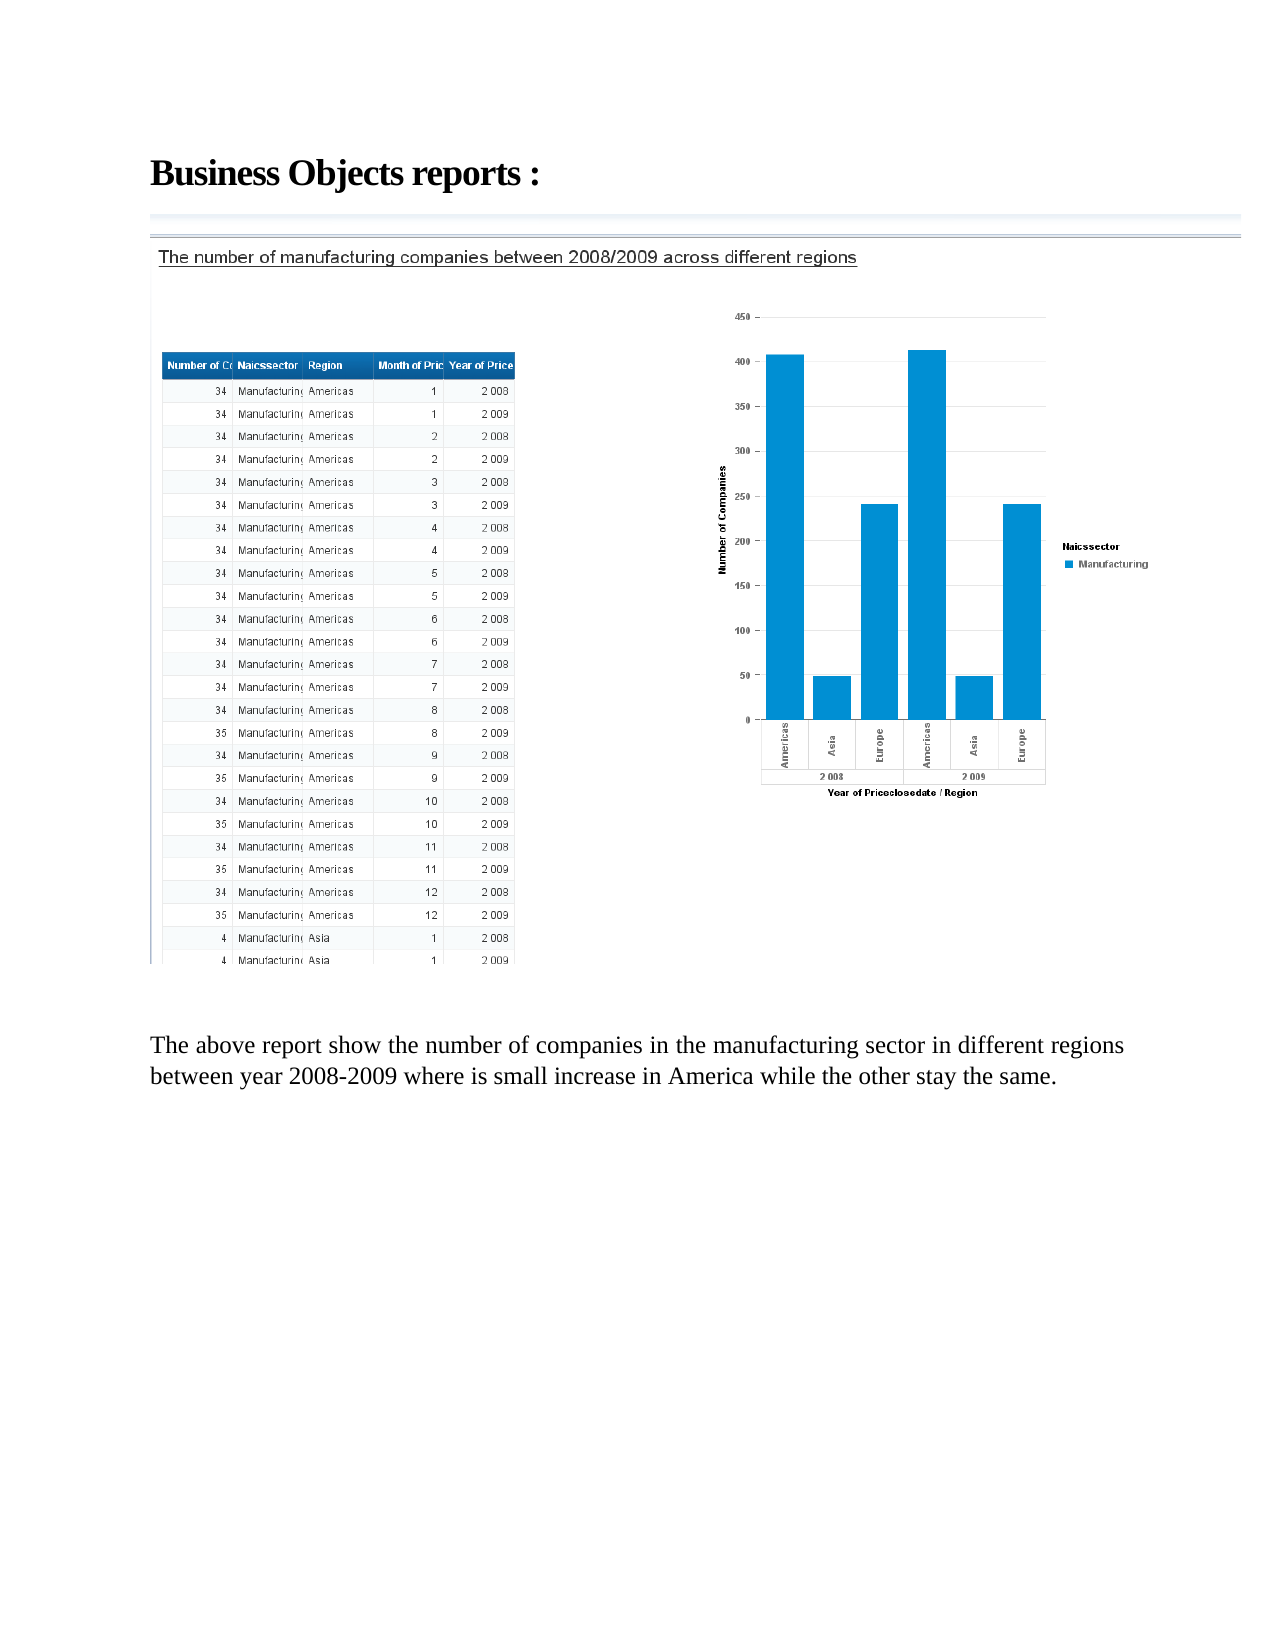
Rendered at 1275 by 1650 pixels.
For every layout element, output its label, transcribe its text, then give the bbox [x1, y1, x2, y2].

picture [150, 213, 1242, 964]
text The above report show the number of companies in the manufacturing sector in different regions between year 2008-2009 where is small increase in America while the other stay the same. [150, 1030, 1125, 1090]
text Business Objects reports : [150, 150, 1125, 193]
